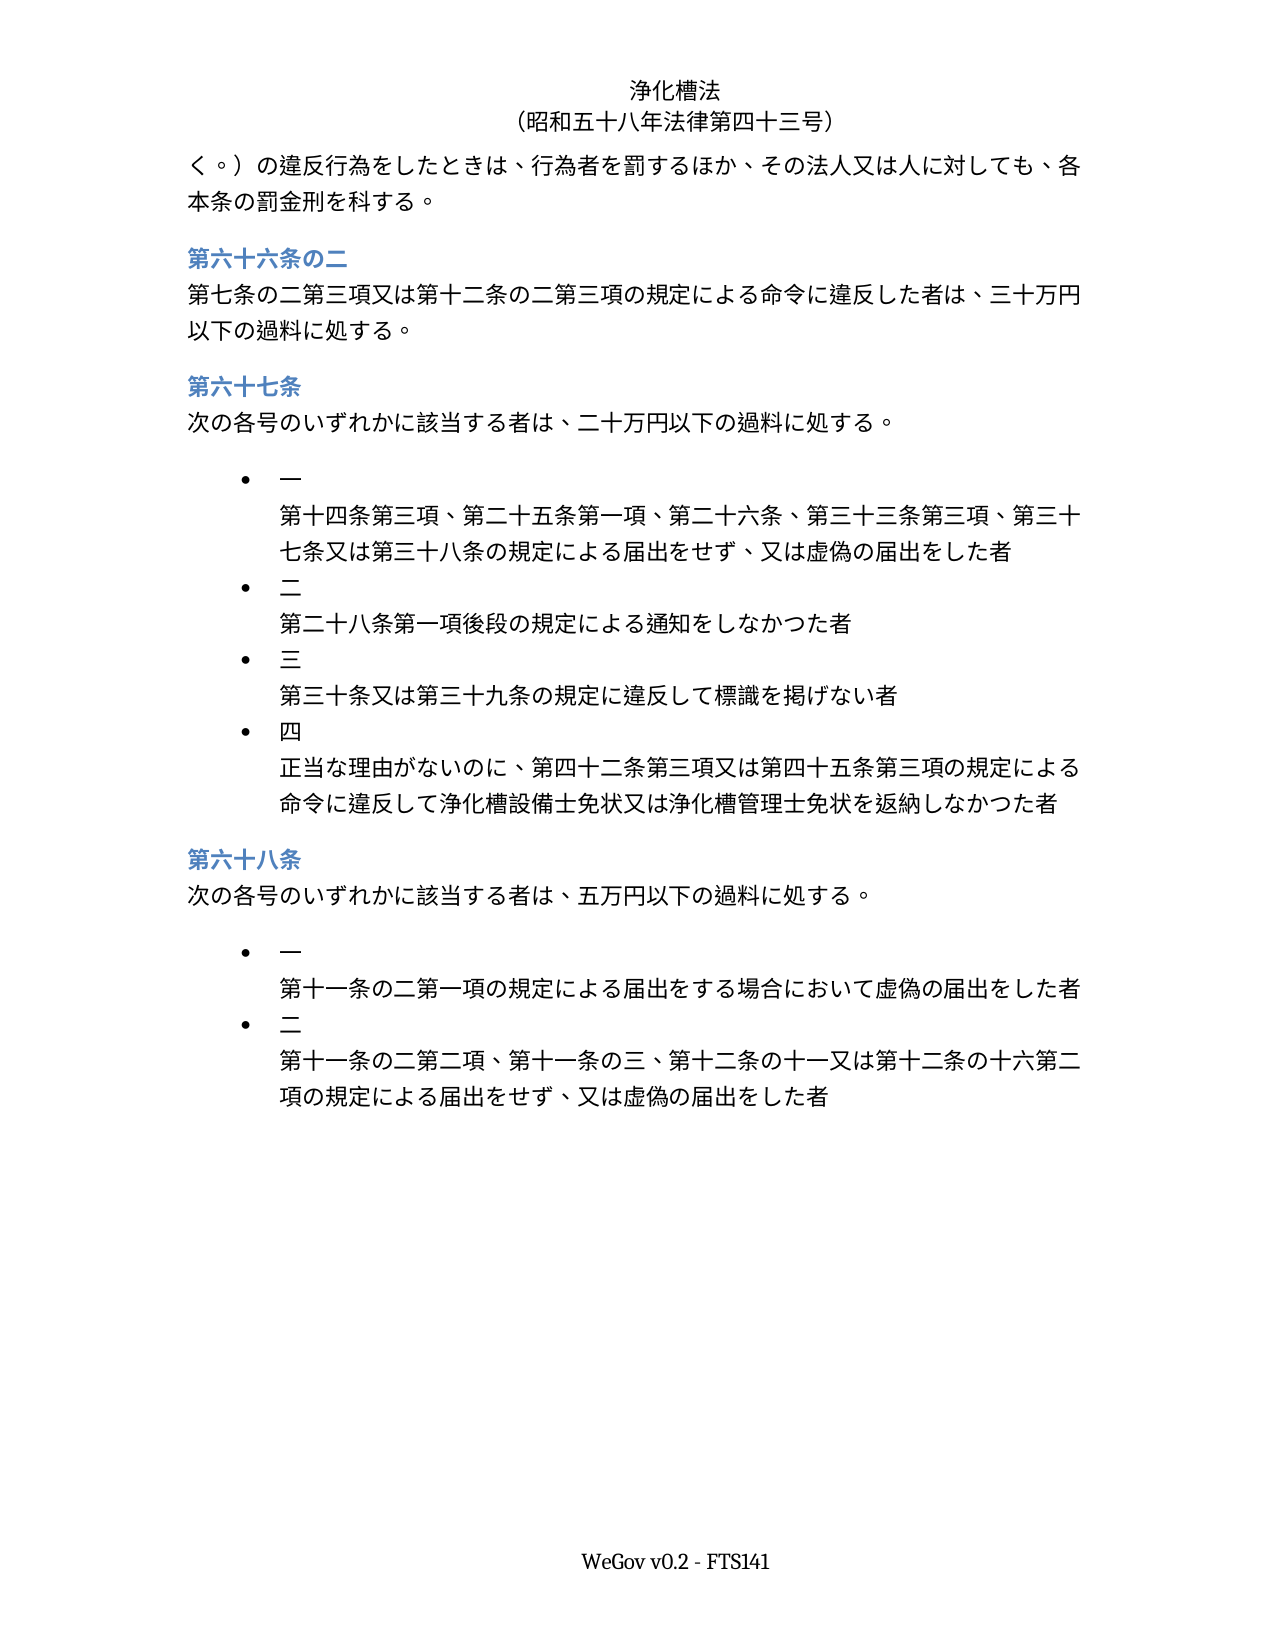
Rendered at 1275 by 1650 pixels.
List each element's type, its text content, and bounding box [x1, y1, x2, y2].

text 次の各号のいずれかに該当する者は、二十万円以下の過料に処する。 [187, 407, 1087, 438]
text 次の各号のいずれかに該当する者は、五万円以下の過料に処する。 [187, 880, 1087, 911]
list 二 第二十八条第一項後段の規定による通知をしなかつた者 [242, 572, 1087, 639]
list 二 第十一条の二第二項、第十一条の三、第十二条の十一又は第十二条の十六第二項の規定による届出をせず、又は虚偽の届出をした者 [242, 1009, 1087, 1112]
list 一 第十一条の二第一項の規定による届出をする場合において虚偽の届出をした者 [242, 937, 1087, 1004]
list 一 第十四条第三項、第二十五条第一項、第二十六条、第三十三条第三項、第三十七条又は第三十八条の規定による届出をせず、又は虚偽の届出をした者 [242, 464, 1087, 567]
text 法人の代表者又は法人若しくは人の代理人、使用人その他の従業者が、その法人又は人の業務に関し、第五十九条、第六十二条、第六十三条及び第六十四条（第十三号を除く。）の違反行為をしたときは、行為者を罰するほか、その法人又は人に対しても、各本条の罰金刑を科する。 [187, 150, 1087, 217]
subtitle 第六十七条 [187, 371, 1087, 403]
list 三 第三十条又は第三十九条の規定に違反して標識を掲げない者 [242, 644, 1087, 711]
text 第七条の二第三項又は第十二条の二第三項の規定による命令に違反した者は、三十万円以下の過料に処する。 [187, 279, 1087, 346]
subtitle 第六十八条 [187, 844, 1087, 876]
subtitle 第六十六条の二 [187, 243, 1087, 274]
list 四 正当な理由がないのに、第四十二条第三項又は第四十五条第三項の規定による命令に違反して浄化槽設備士免状又は浄化槽管理士免状を返納しなかつた者 [242, 716, 1087, 819]
